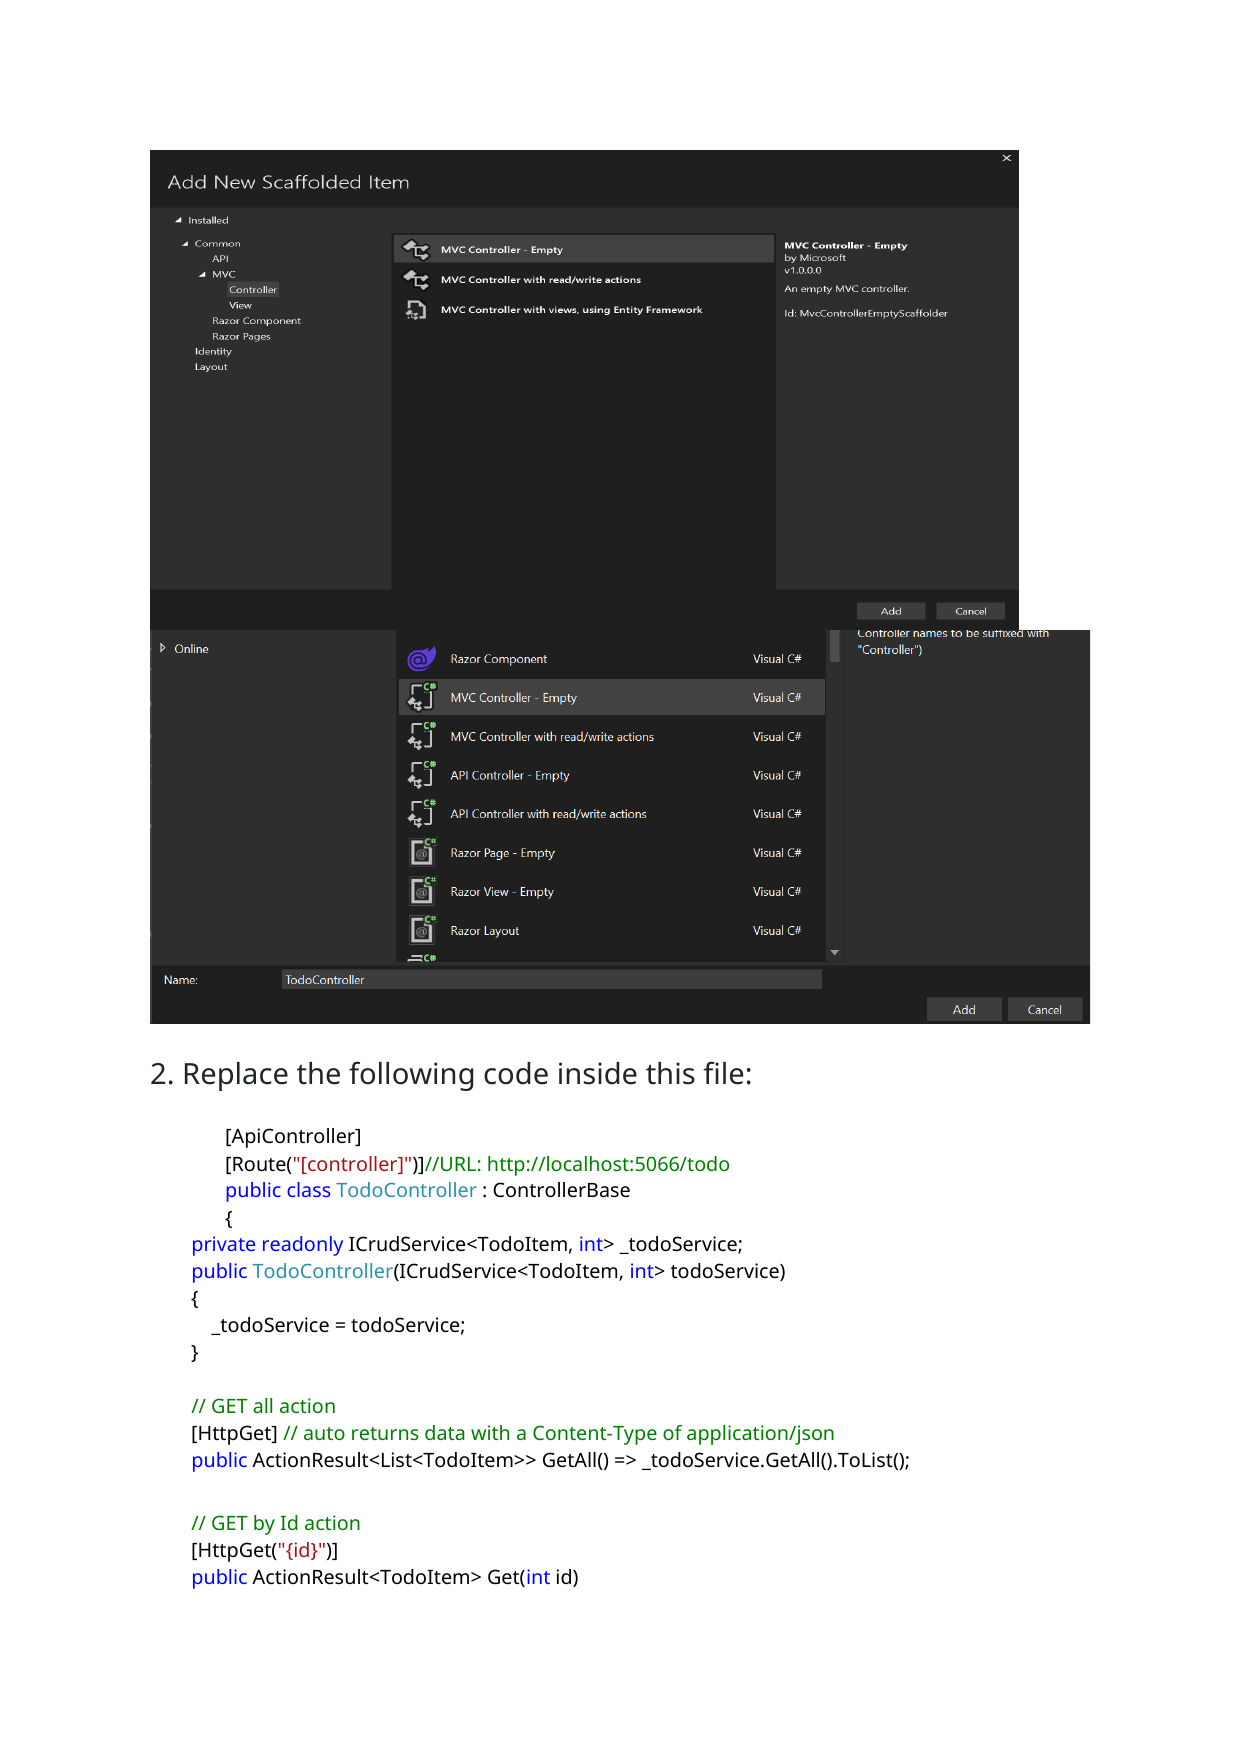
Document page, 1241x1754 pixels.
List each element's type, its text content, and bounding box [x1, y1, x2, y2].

text public ActionResult<List<TodoItem>> GetAll() => _todoService.GetAll().ToList(); [150, 1447, 1090, 1473]
text [HttpGet("{id}")] [150, 1536, 1090, 1563]
text } [150, 1339, 1090, 1366]
text { [150, 1204, 1090, 1231]
text public class TodoController : ControllerBase [150, 1177, 1090, 1204]
text // GET all action [150, 1393, 1090, 1419]
text public ActionResult<TodoItem> Get(int id) [150, 1563, 1090, 1590]
text // GET by Id action [150, 1509, 1090, 1536]
text private readonly ICrudService<TodoItem, int> _todoService; [150, 1231, 1090, 1258]
text 2. Replace the following code inside this file: [150, 1053, 1090, 1093]
picture [150, 150, 1091, 1024]
text [Route("[controller]")]//URL: http://localhost:5066/todo [150, 1150, 1090, 1177]
text _todoService = todoService; [150, 1312, 1090, 1339]
text [ApiController] [150, 1123, 1090, 1150]
text { [150, 1285, 1090, 1312]
text public TodoController(ICrudService<TodoItem, int> todoService) [150, 1258, 1090, 1285]
text [HttpGet] // auto returns data with a Content-Type of application/json [150, 1419, 1090, 1447]
